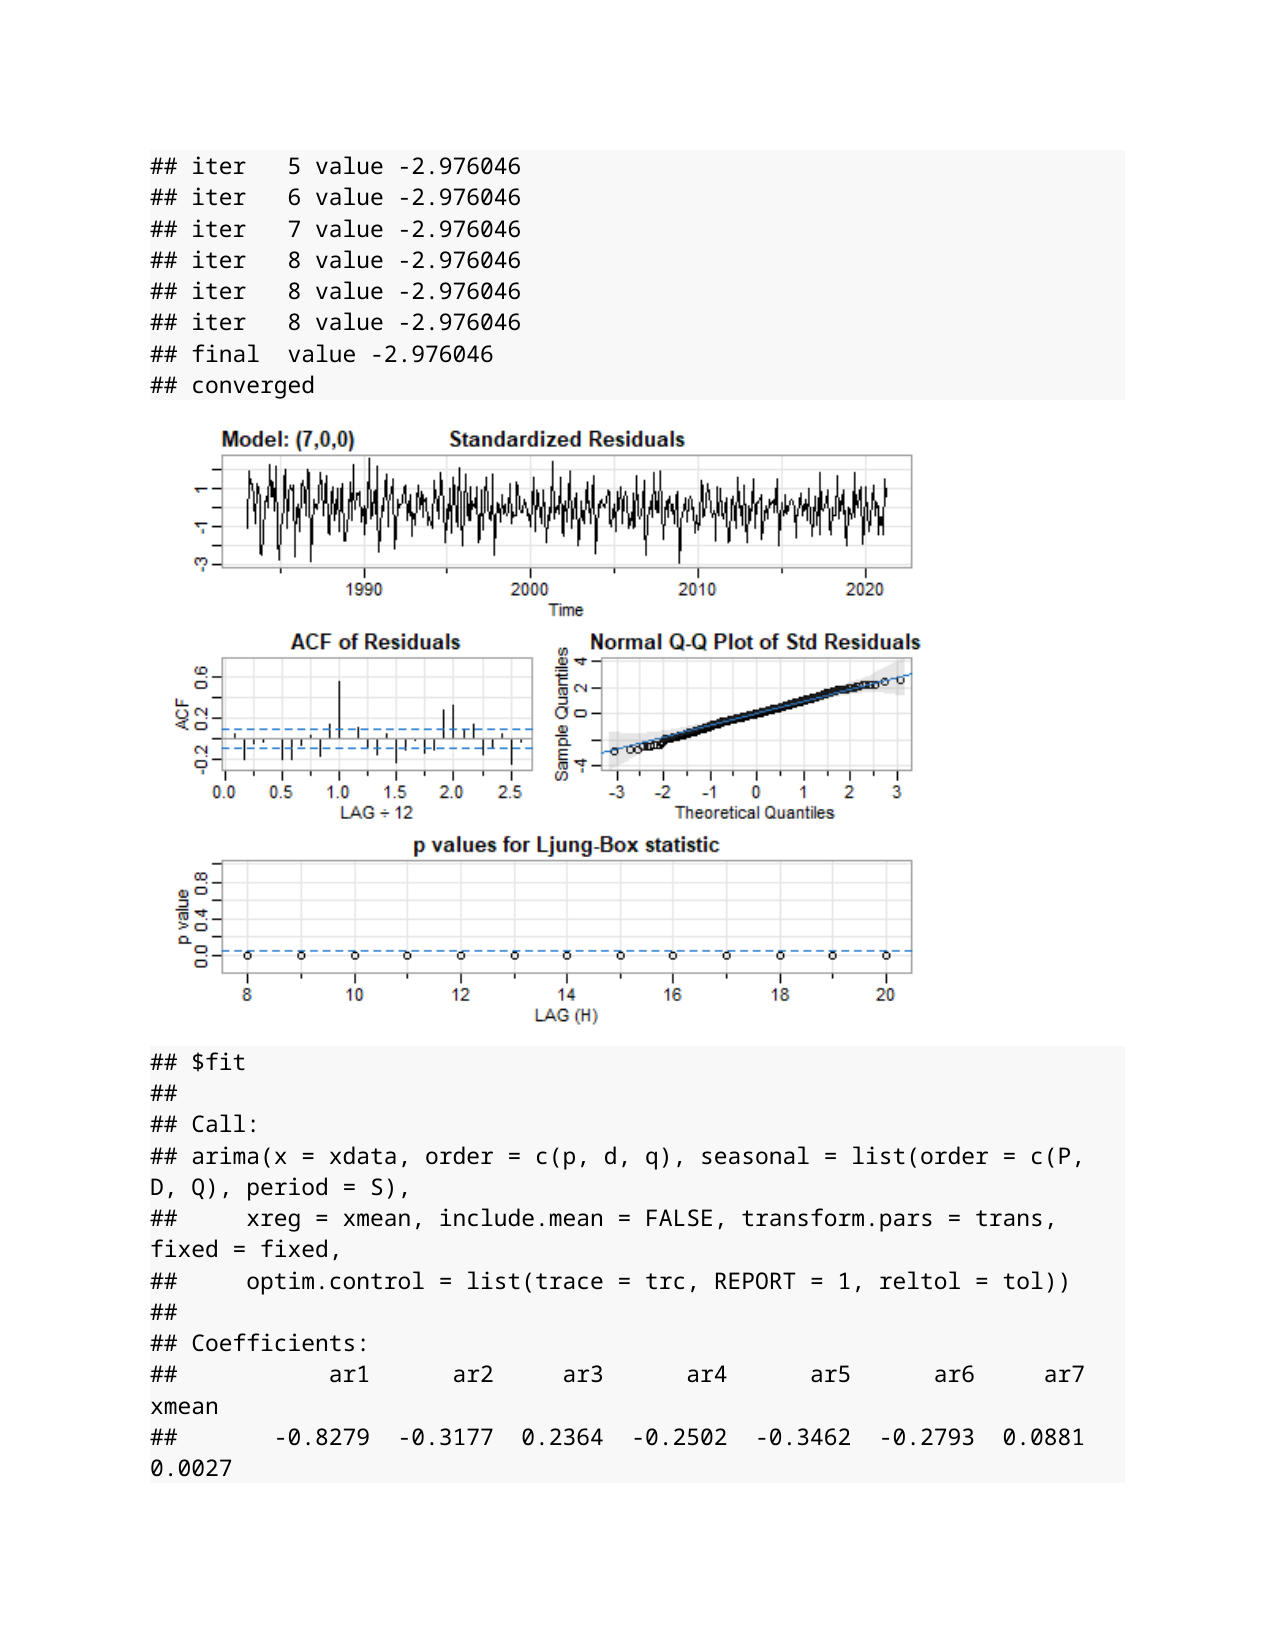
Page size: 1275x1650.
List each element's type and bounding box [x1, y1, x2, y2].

picture [168, 420, 927, 1028]
text [150, 1046, 1125, 1483]
text [150, 150, 1125, 400]
